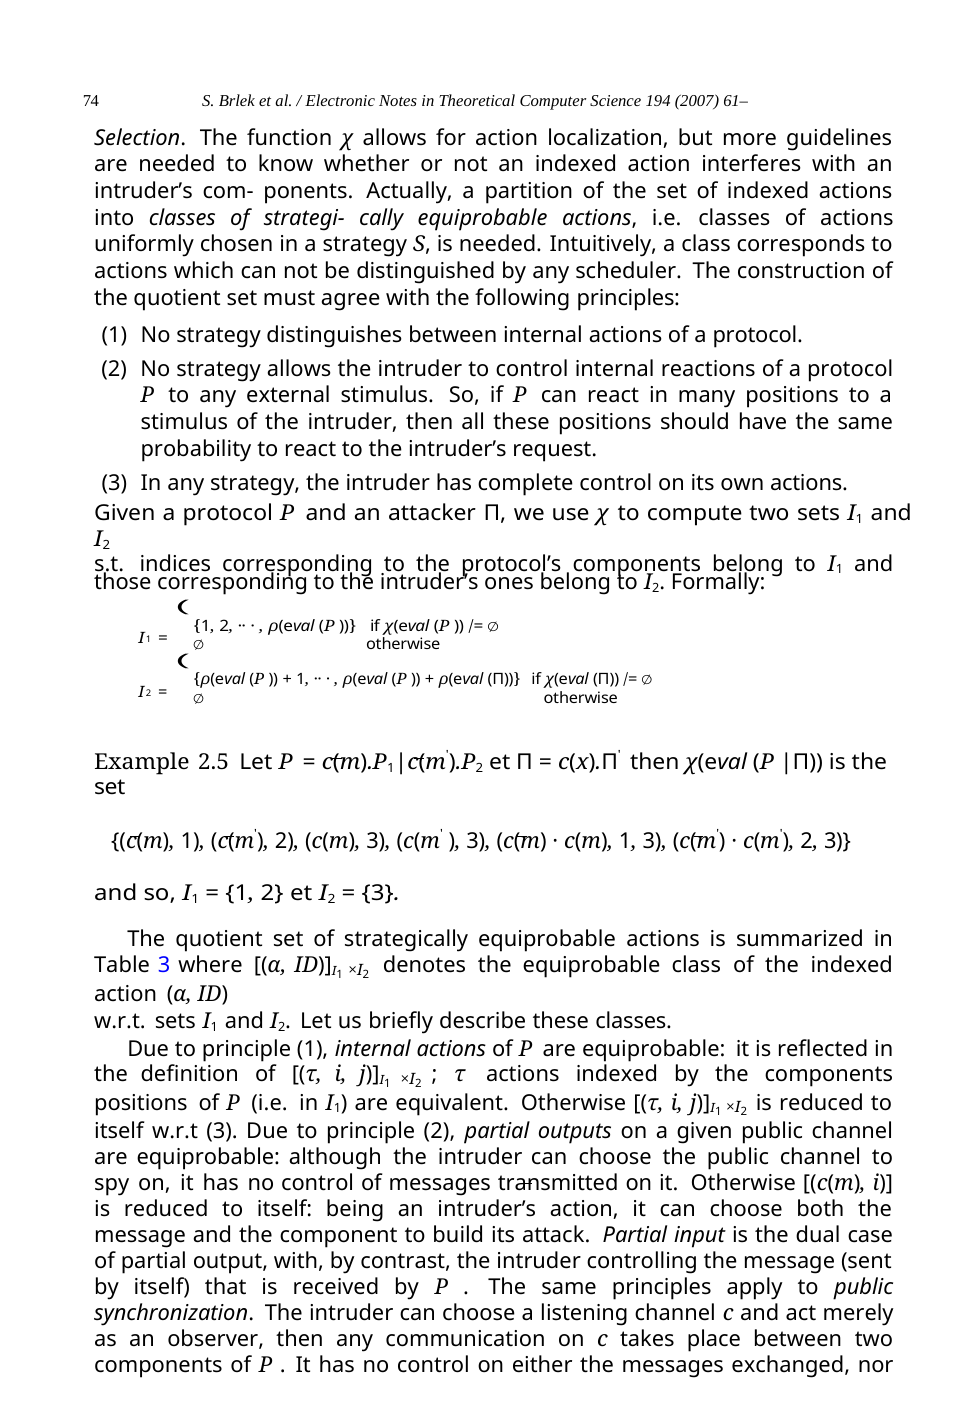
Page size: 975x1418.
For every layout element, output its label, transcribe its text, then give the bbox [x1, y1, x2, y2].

text w.r.t. sets I1 and I2. Let us briefly describe these classes. [94, 1008, 912, 1034]
text The quotient set of strategically equiprobable actions is summarized in Table 3 where [(α, ID)]I1 ×I2 denotes the equiprobable class of the indexed action (α, ID) [94, 925, 893, 1008]
list No strategy allows the intruder to control internal reactions of a protocol P to any external stimulus. So, if P can react in many positions to a stimulus of the intruder, then all these positions should have the same probability to react to the intruder’s request. [101, 355, 893, 463]
text 1 ∅ otherwise [146, 636, 912, 653]
text Selection. The function χ allows for action localization, but more guidelines are needed to know whether or not an indexed action interferes with an intruder’s com- ponents. Actually, a partition of the set of indexed actions into classes of strategi- cally equiprobable actions, i.e. classes of actions uniformly chosen in a strategy S, is needed. Intuitively, a class corresponds to actions which can not be distinguished by any scheduler. The construction of the quotient set must agree with the following principles: [94, 124, 893, 312]
text and so, I1 = {1, 2} et I2 = {3}. [94, 877, 912, 907]
text I = {ρ(eval (P )) + 1, ·· · , ρ(eval (P )) + ρ(eval (Π))} if χ(eval (Π)) /= ∅ [138, 667, 912, 689]
text 2 ∅ otherwise [146, 689, 912, 707]
text Example 2.5 Let P = c(m).P1|c(m').P2 et Π = c(x).Π' then χ(eval (P |Π)) is the set [94, 748, 893, 801]
text s.t. indices corresponding to the protocol’s components belong to I1 and those corresponding to the intruder’s ones belong to I2. Formally: [94, 555, 893, 596]
list No strategy distinguishes between internal actions of a protocol. [101, 319, 912, 349]
text {(c(m), 1), (c(m'), 2), (c(m), 3), (c(m' ), 3), (c(m) · c(m), 1, 3), (c(m') · c(m'), 2, 3)} [111, 825, 912, 854]
text I = {1, 2, ·· · , ρ(eval (P ))} if χ(eval (P )) /= ∅ [138, 613, 912, 636]
list In any strategy, the intruder has complete control on its own actions. [101, 467, 912, 497]
text Given a protocol P and an attacker Π, we use χ to compute two sets I1 and I2 [94, 499, 912, 552]
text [94, 1036, 893, 1378]
